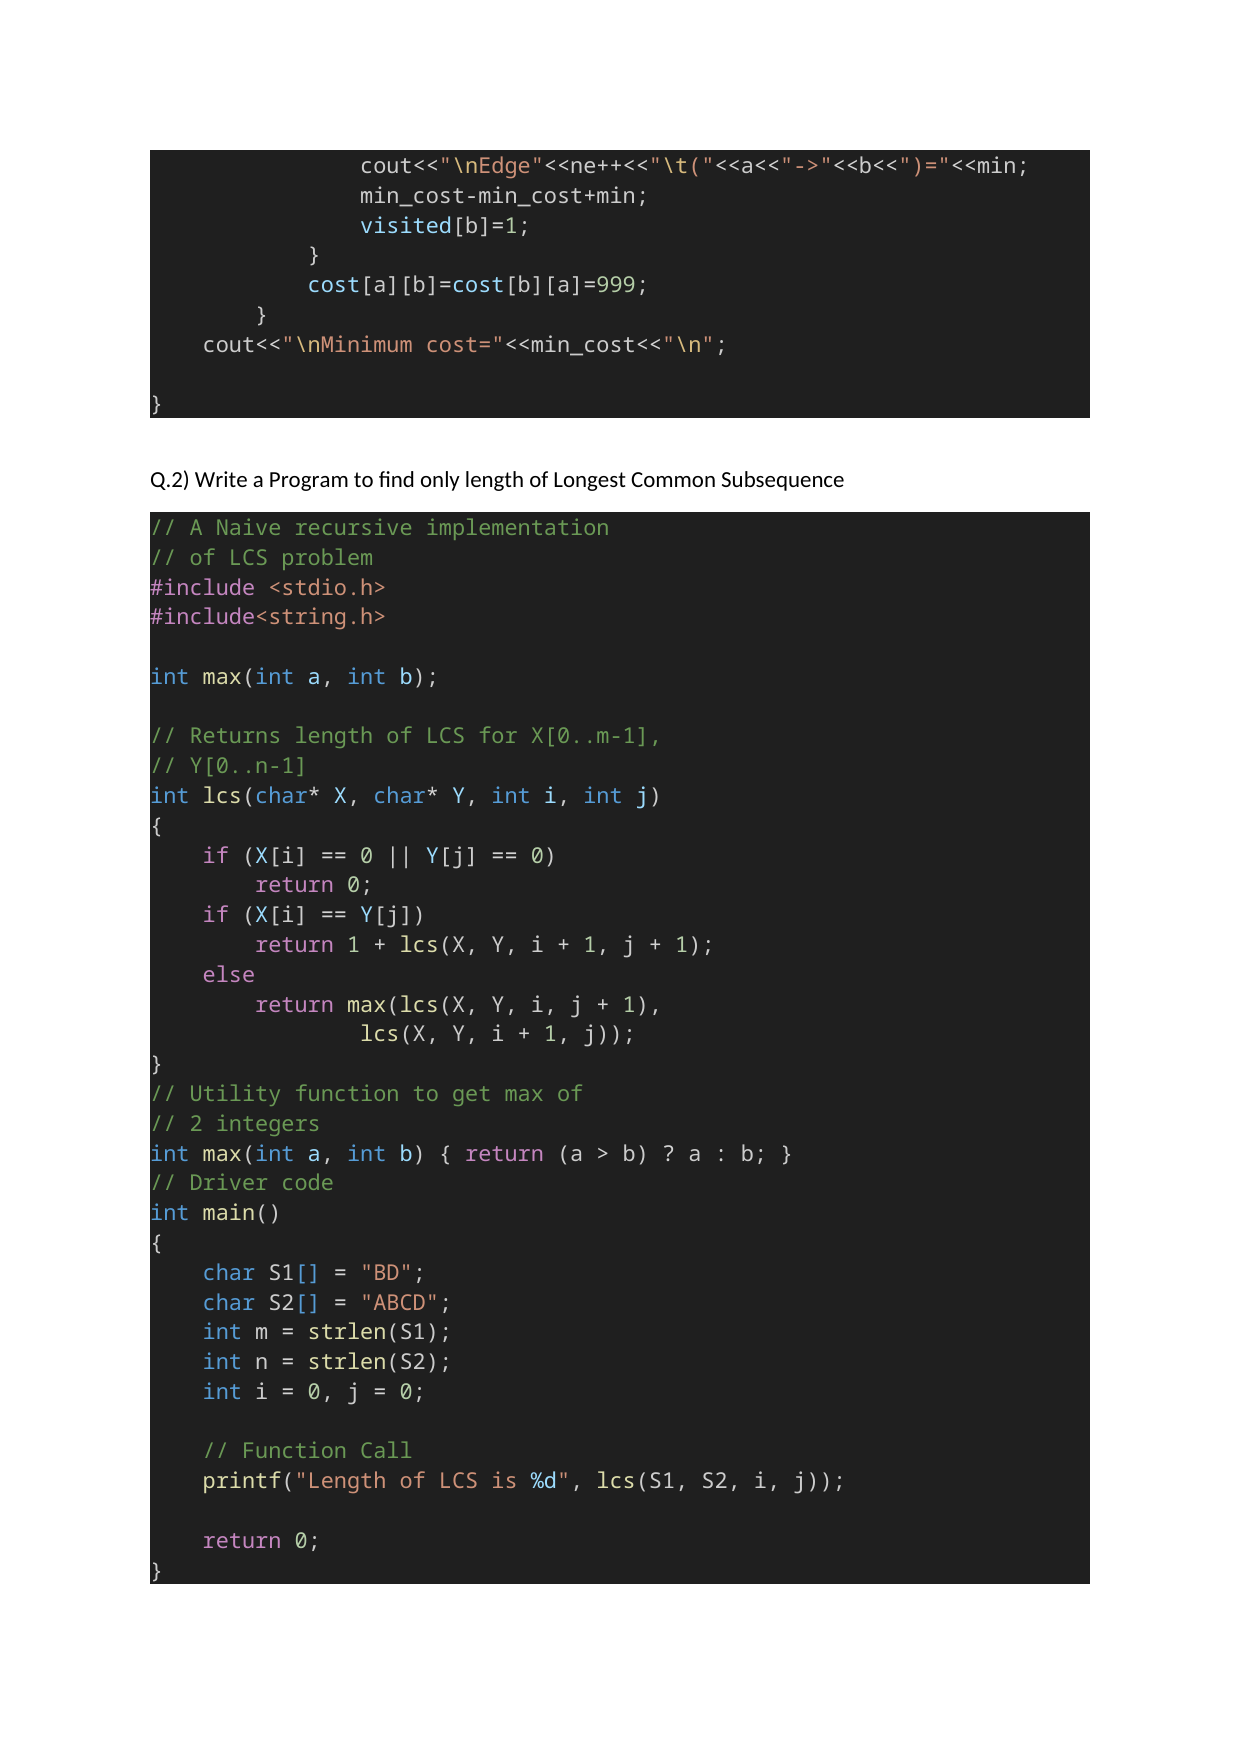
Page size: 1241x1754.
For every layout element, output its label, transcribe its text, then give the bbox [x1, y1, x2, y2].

text char S1[] = "BD"; [150, 1257, 1090, 1286]
text // Function Call [150, 1435, 1090, 1465]
text else [150, 959, 1090, 988]
text lcs(X, Y, i + 1, j)); [150, 1018, 1090, 1048]
text { [150, 810, 1090, 839]
text // Returns length of LCS for X[0..m-1], [150, 720, 1090, 750]
text int m = strlen(S1); [150, 1316, 1090, 1346]
text visited[b]=1; [150, 209, 1090, 239]
text if (X[i] == Y[j]) [150, 899, 1090, 929]
text int max(int a, int b) { return (a > b) ? a : b; } [150, 1137, 1090, 1167]
text } [150, 1048, 1090, 1078]
text return 1 + lcs(X, Y, i + 1, j + 1); [150, 929, 1090, 959]
text cout<<"\nMinimum cost="<<min_cost<<"\n"; [150, 329, 1090, 358]
text // Driver code [150, 1167, 1090, 1197]
text // Utility function to get max of [150, 1078, 1090, 1108]
text printf("Length of LCS is %d", lcs(S1, S2, i, j)); [150, 1465, 1090, 1495]
text } [150, 388, 1090, 418]
text // Y[0..n-1] [150, 750, 1090, 780]
text char S2[] = "ABCD"; [150, 1286, 1090, 1316]
text cout<<"\nEdge"<<ne++<<"\t("<<a<<"->"<<b<<")="<<min; [150, 150, 1090, 180]
text int lcs(char* X, char* Y, int i, int j) [150, 780, 1090, 810]
text return max(lcs(X, Y, i, j + 1), [150, 988, 1090, 1018]
text } [150, 299, 1090, 329]
text #include<string.h> [150, 601, 1090, 631]
text } [150, 239, 1090, 269]
text int i = 0, j = 0; [150, 1376, 1090, 1406]
text int max(int a, int b); [150, 661, 1090, 691]
text return 0; [150, 869, 1090, 899]
text Q.2) Write a Program to find only length of Longest Common Subsequence [150, 465, 1090, 493]
text if (X[i] == 0 || Y[j] == 0) [150, 839, 1090, 869]
text cost[a][b]=cost[b][a]=999; [150, 269, 1090, 299]
text return 0; [150, 1525, 1090, 1554]
text // 2 integers [150, 1108, 1090, 1137]
text { [150, 1227, 1090, 1257]
text min_cost-min_cost+min; [150, 180, 1090, 209]
text int main() [150, 1197, 1090, 1227]
text #include <stdio.h> [150, 571, 1090, 601]
text // A Naive recursive implementation [150, 512, 1090, 542]
text int n = strlen(S2); [150, 1346, 1090, 1376]
text // of LCS problem [150, 542, 1090, 571]
text } [150, 1554, 1090, 1584]
